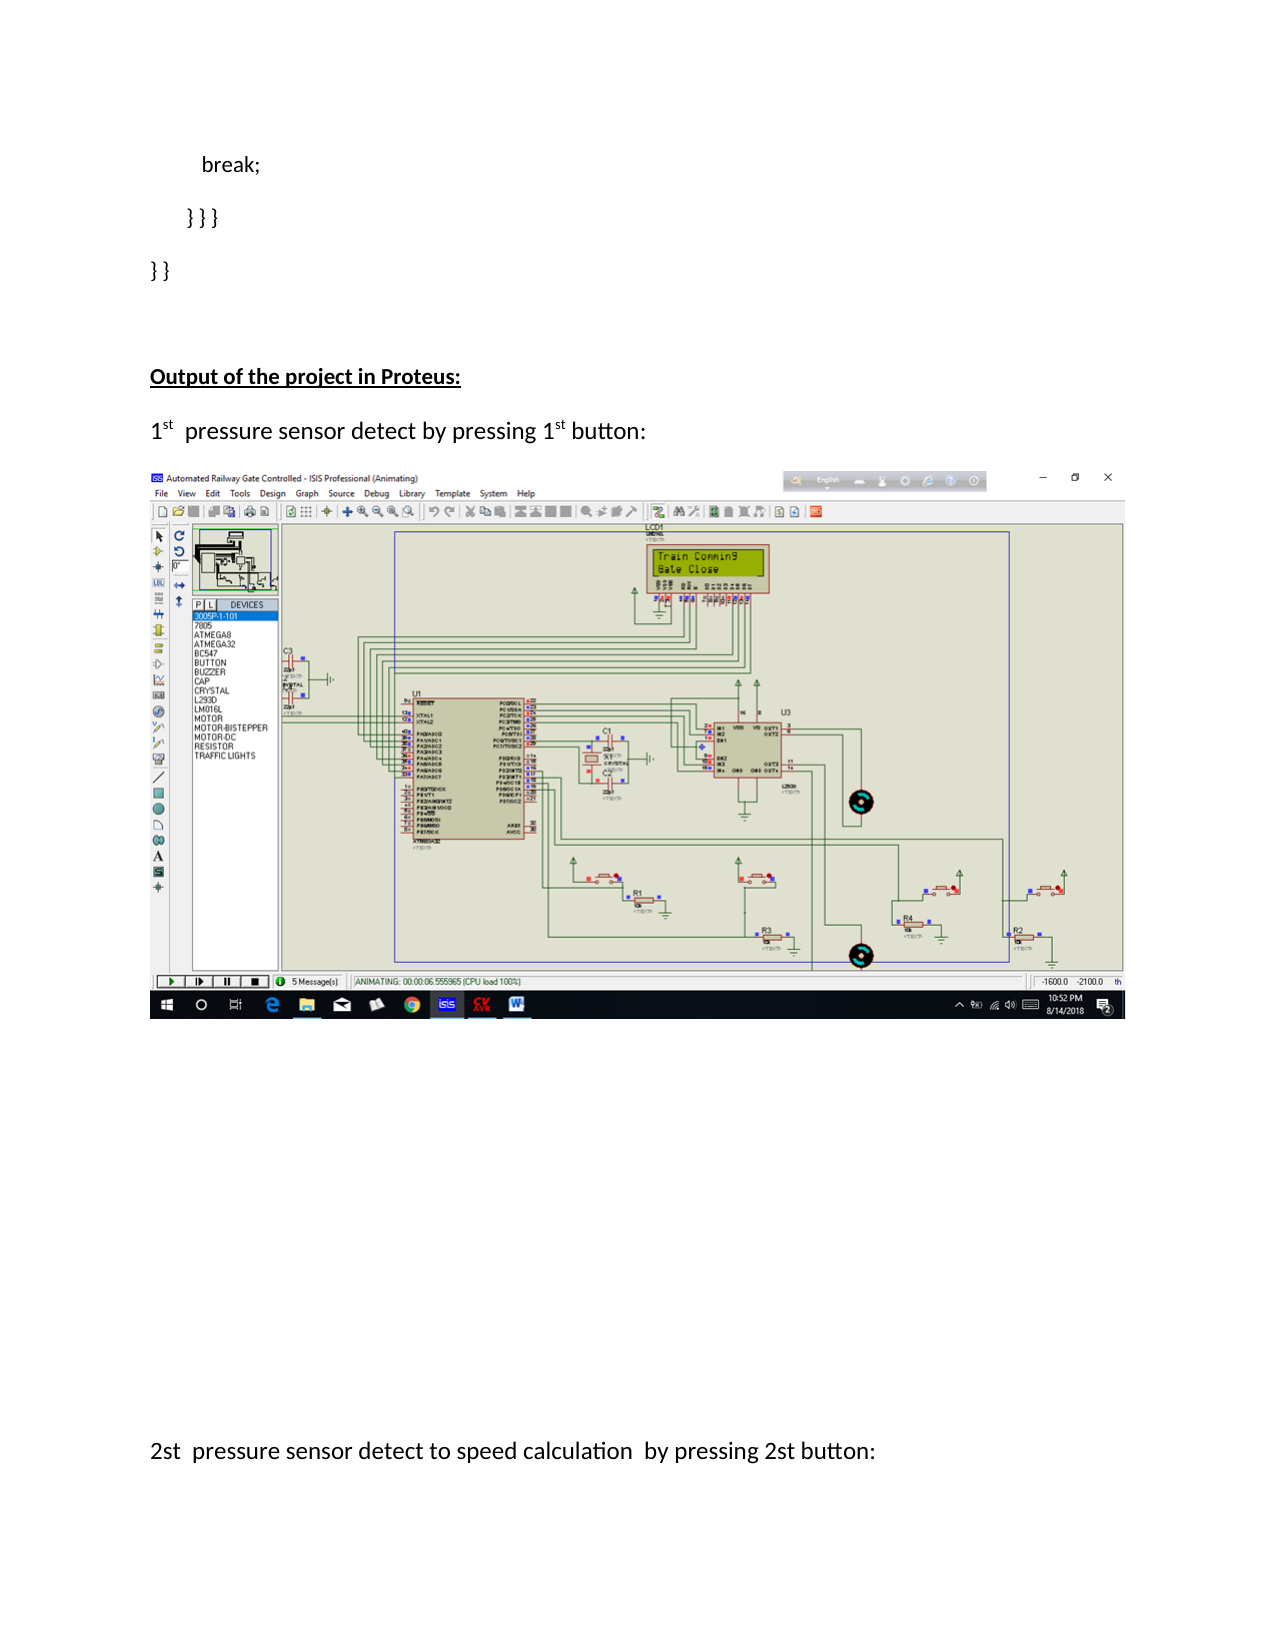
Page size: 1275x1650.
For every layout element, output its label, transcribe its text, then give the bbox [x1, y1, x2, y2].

text Output of the project in Proteus: [150, 362, 1125, 390]
text 1st pressure sensor detect by pressing 1st button: [150, 415, 1125, 446]
text } } } [150, 203, 1125, 231]
picture [150, 471, 1125, 1019]
text } } [150, 256, 1125, 284]
text 2st pressure sensor detect to speed calculation by pressing 2st button: [150, 1435, 1125, 1465]
text break; [150, 150, 1125, 178]
